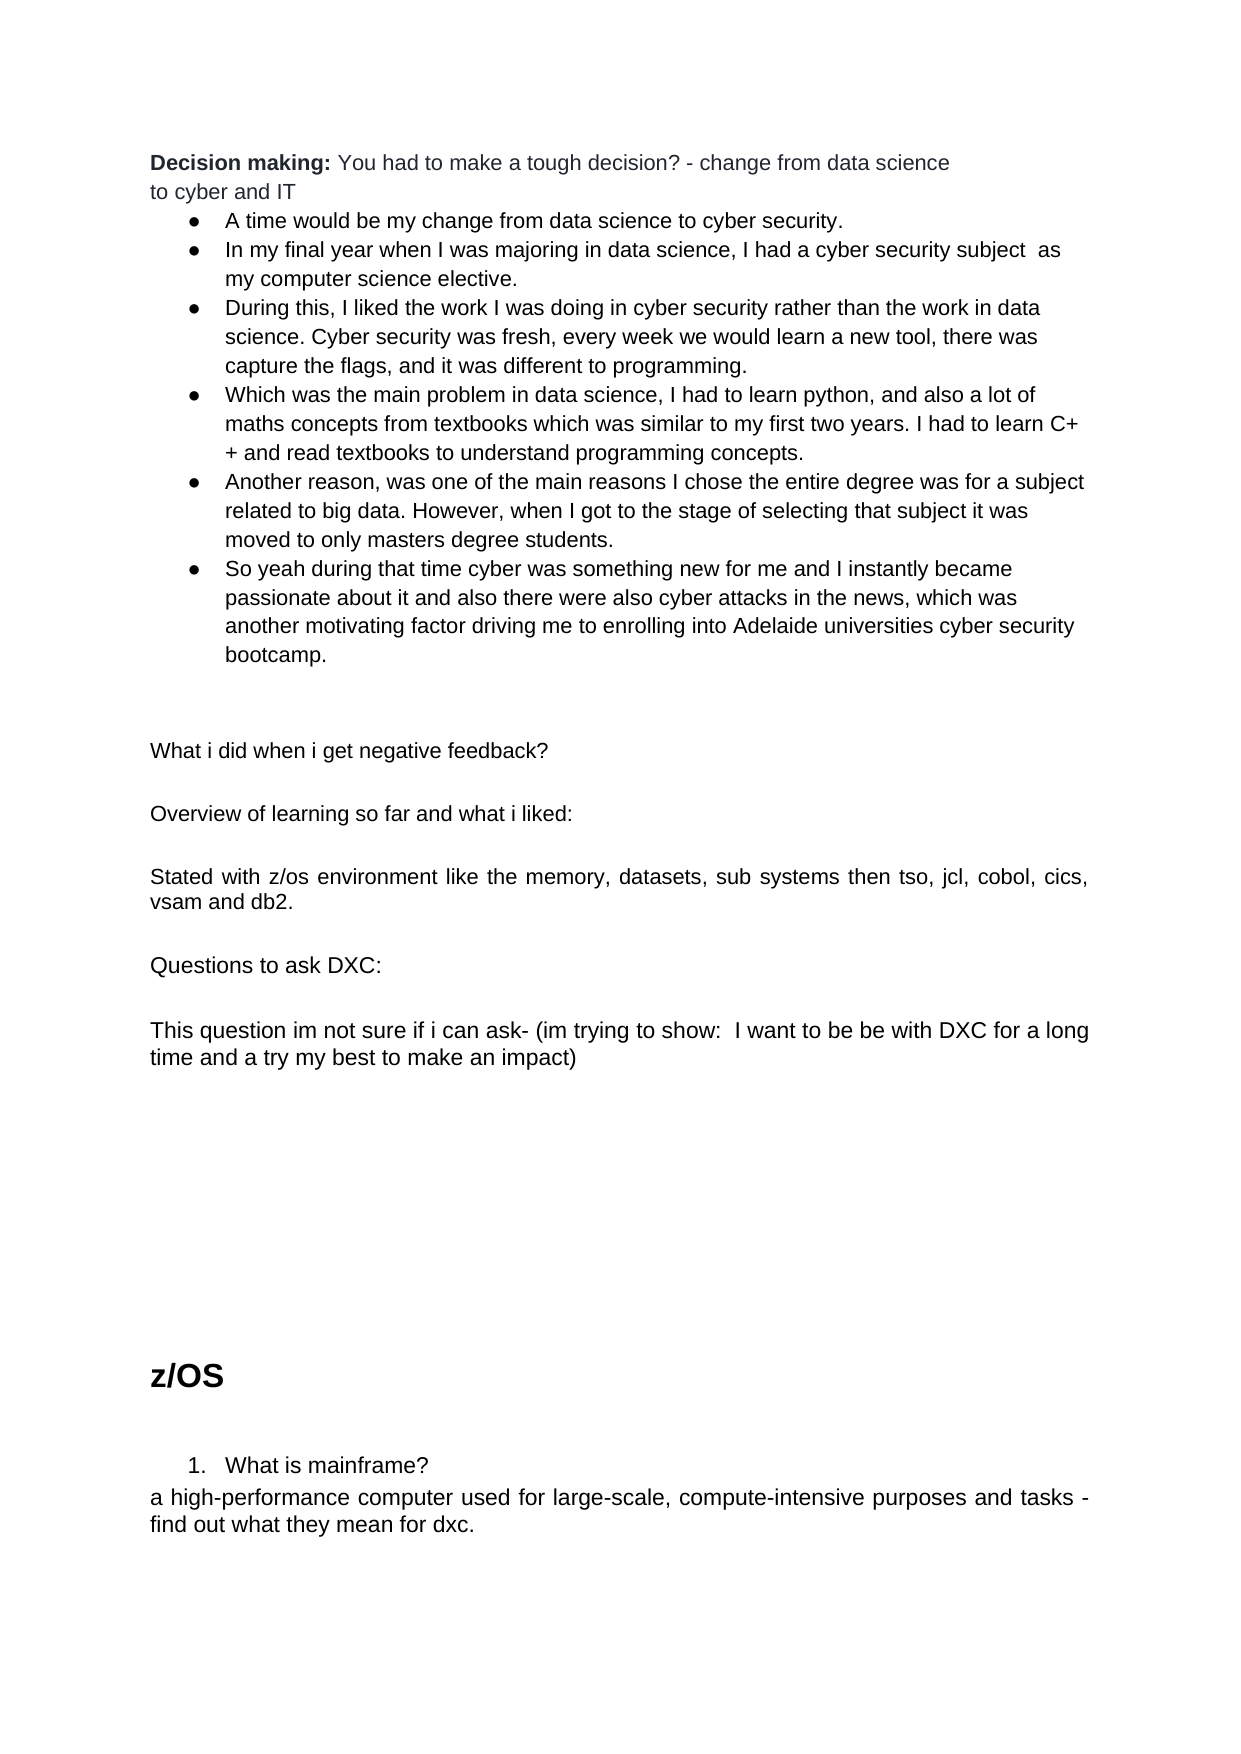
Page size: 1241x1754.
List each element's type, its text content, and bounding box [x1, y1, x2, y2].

list Which was the main problem in data science, I had to learn python, and also a lot of maths concepts from textbooks which was similar to my first two years. I had to learn C++ and read textbooks to understand programming concepts. [187, 382, 1090, 465]
list A time would be my change from data science to cyber security. [187, 208, 1090, 233]
list During this, I liked the work I was doing in cyber security rather than the work in data science. Cyber security was fresh, every week we would learn a new tool, there was capture the flags, and it was different to programming. [187, 295, 1090, 378]
text Decision making: You had to make a tough decision? - change from data science to cyber and IT [150, 150, 960, 204]
text Questions to ask DXC: [150, 952, 1090, 978]
text Stated with z/os environment like the memory, datasets, sub systems then tso, jcl, cobol, cics, vsam and db2. [150, 864, 1090, 914]
subtitle z/OS [150, 1356, 1090, 1394]
text What i did when i get negative feedback? [150, 738, 1090, 763]
text Overview of learning so far and what i liked: [150, 801, 1090, 826]
list Another reason, was one of the main reasons I chose the entire degree was for a subject related to big data. However, when I got to the stage of selecting that subject it was moved to only masters degree students. [187, 468, 1090, 552]
subtitle What is mainframe? [187, 1452, 1090, 1478]
text This question im not sure if i can ask- (im trying to show: I want to be be with DXC for a long time and a try my best to make an impact) [150, 1017, 1090, 1070]
text a high-performance computer used for large-scale, compute-intensive purposes and tasks - find out what they mean for dxc. [150, 1484, 1090, 1537]
list So yeah during that time cyber was something new for me and I instantly became passionate about it and also there were also cyber attacks in the news, which was another motivating factor driving me to enrolling into Adelaide universities cyber security bootcamp. [187, 555, 1090, 667]
list In my final year when I was majoring in data science, I had a cyber security subject as my computer science elective. [187, 237, 1090, 291]
